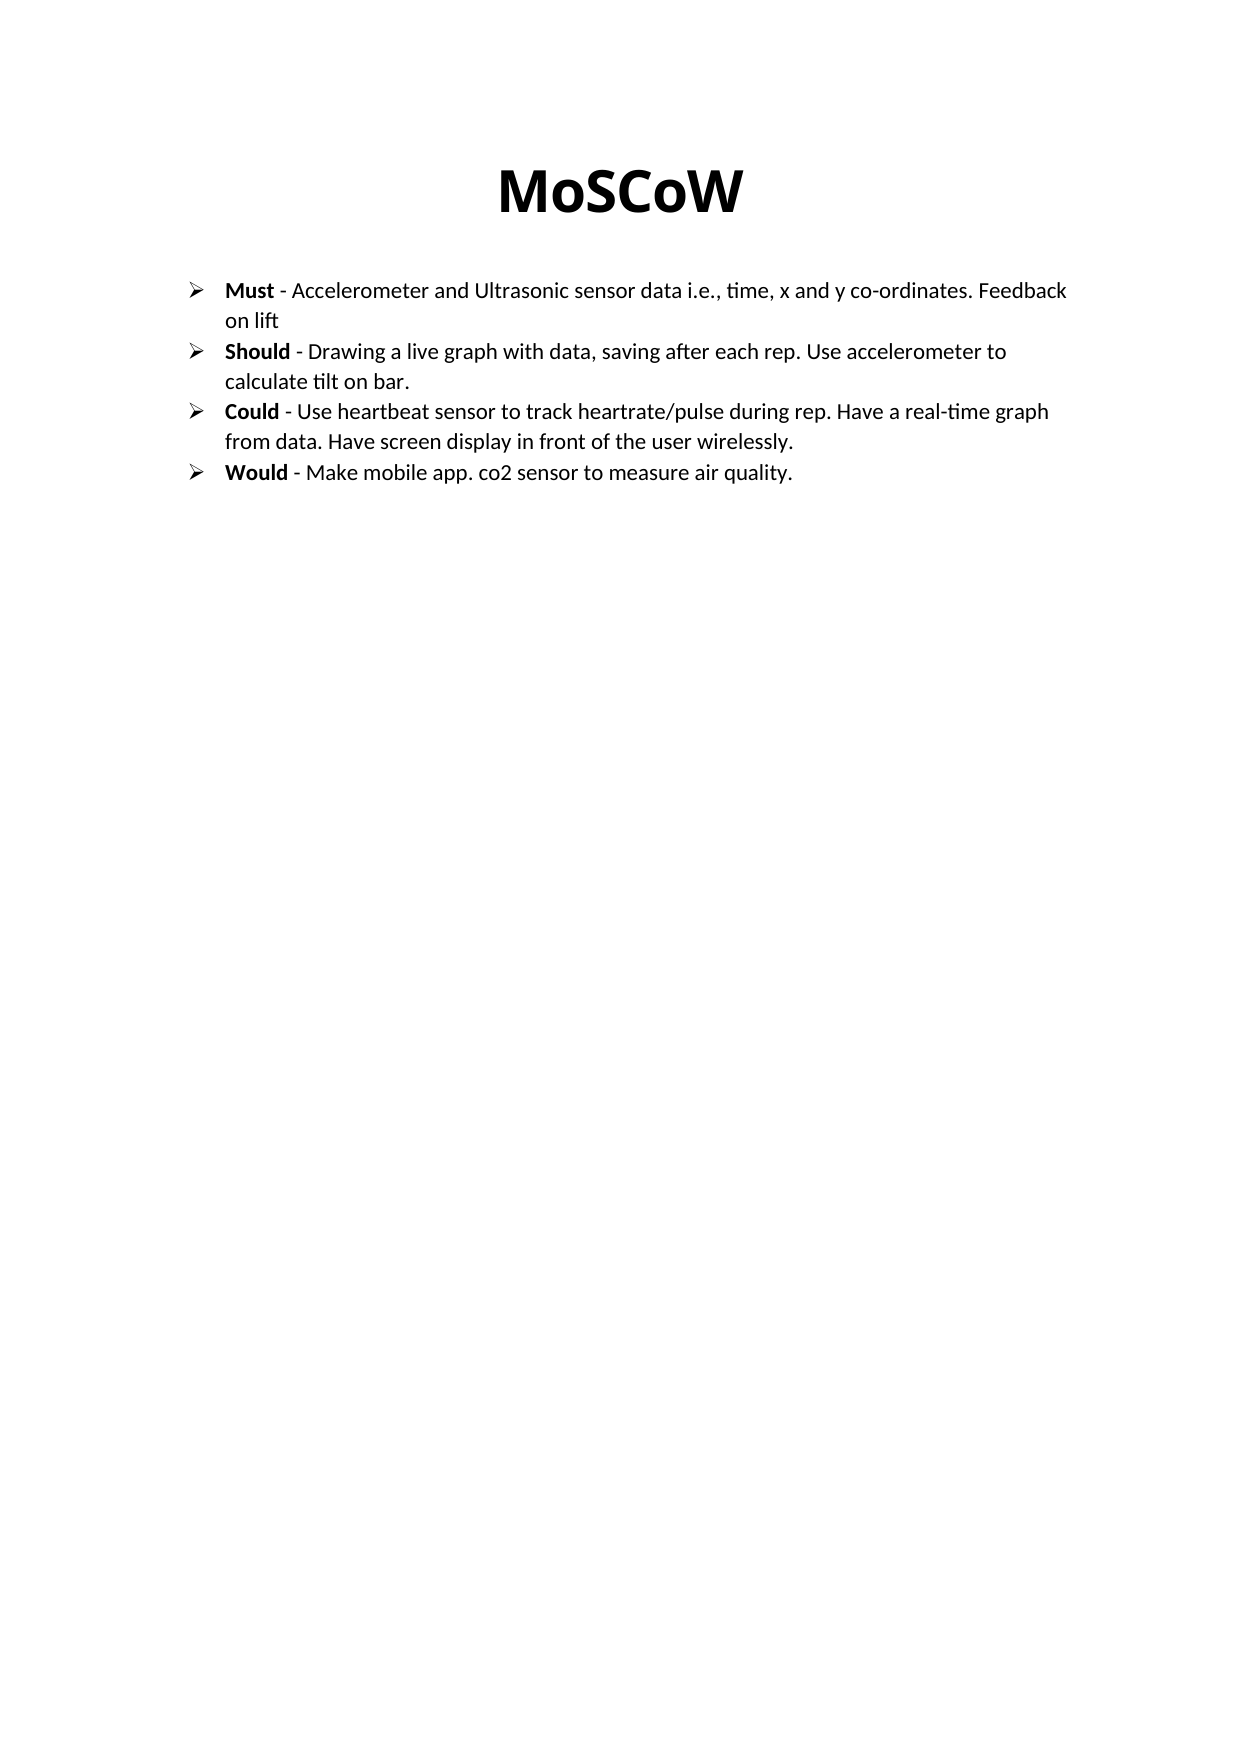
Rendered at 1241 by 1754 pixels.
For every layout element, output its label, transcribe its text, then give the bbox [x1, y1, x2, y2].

list Would - Make mobile app. co2 sensor to measure air quality. [187, 458, 1090, 486]
list Must - Accelerometer and Ultrasonic sensor data i.e., time, x and y co-ordinates. Feedback on lift [187, 276, 1090, 334]
title MoSCoW [150, 150, 1090, 229]
list Could - Use heartbeat sensor to track heartrate/pulse during rep. Have a real-time graph from data. Have screen display in front of the user wirelessly. [187, 397, 1090, 455]
list Should - Drawing a live graph with data, saving after each rep. Use accelerometer to calculate tilt on bar. [187, 337, 1090, 395]
